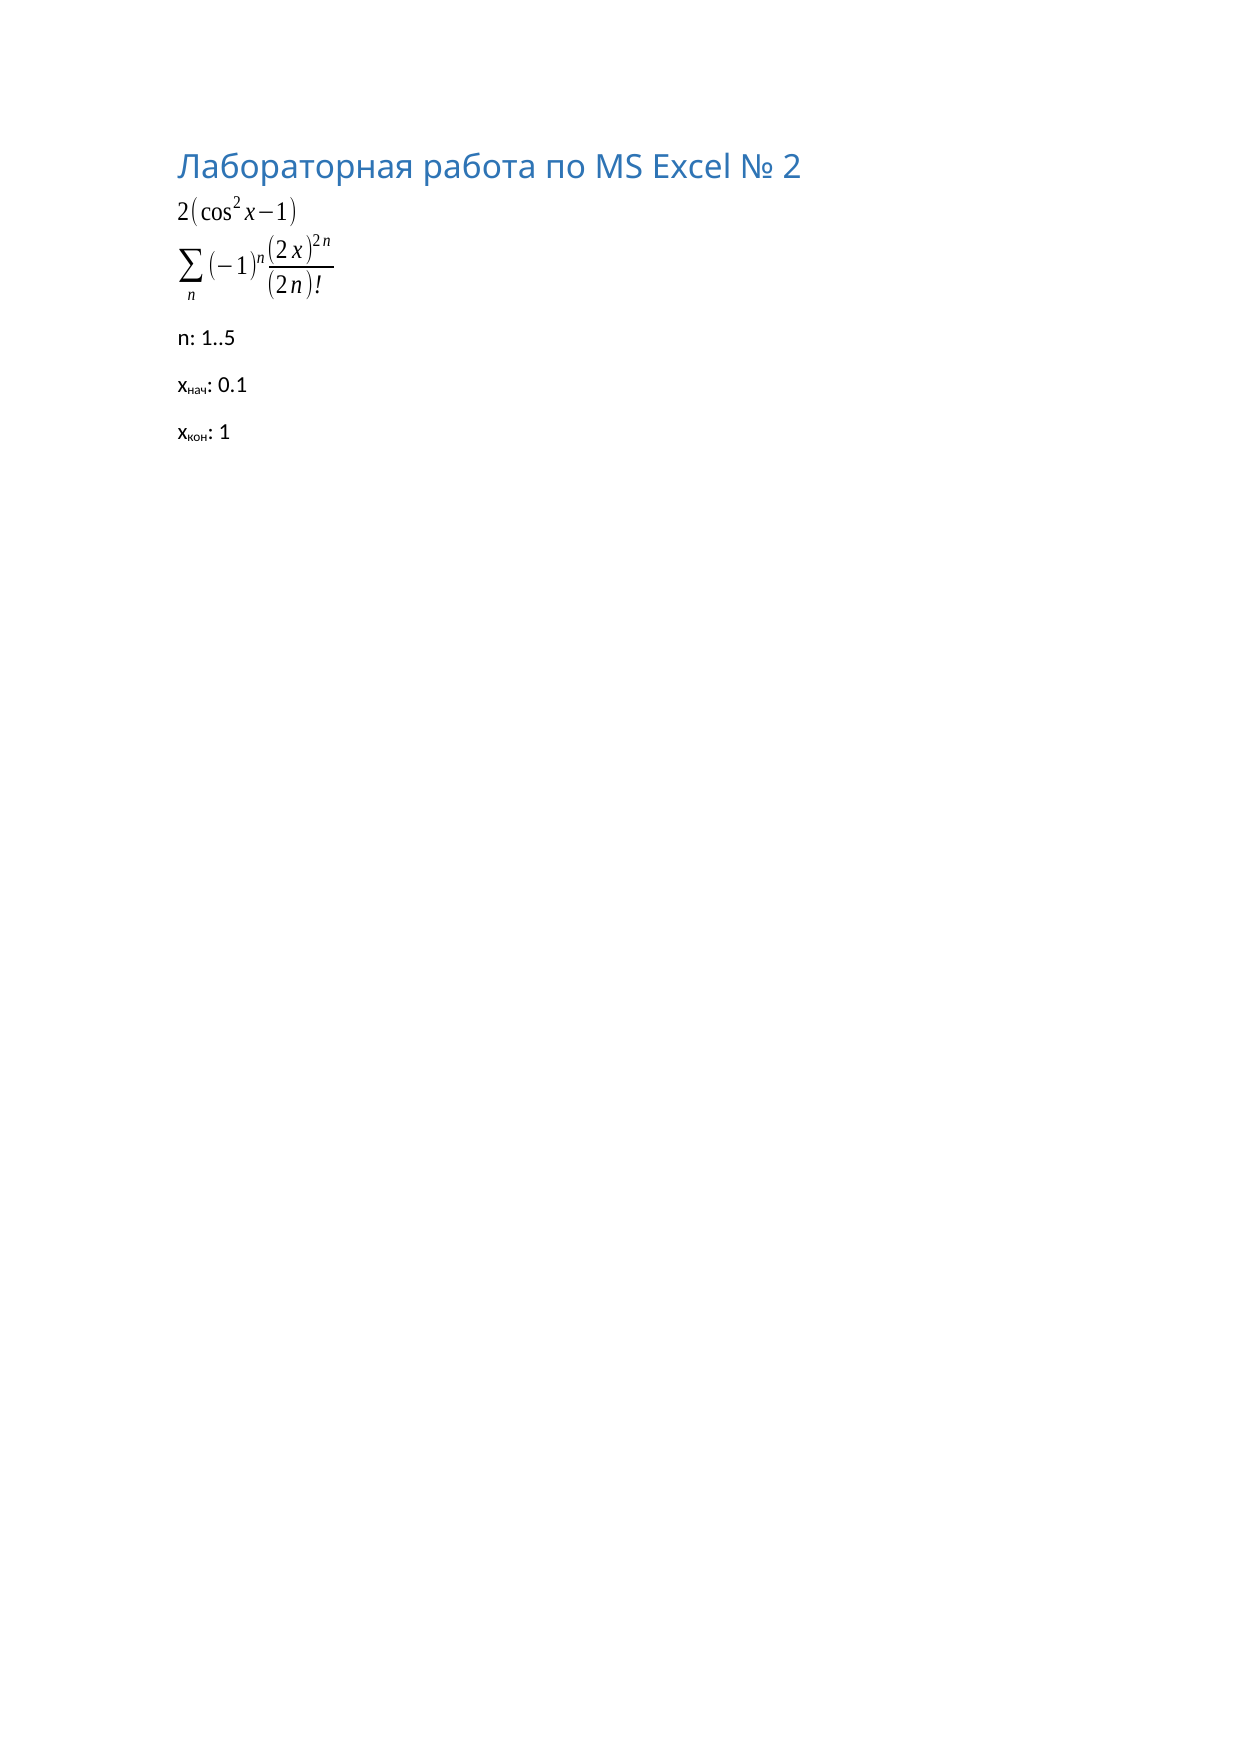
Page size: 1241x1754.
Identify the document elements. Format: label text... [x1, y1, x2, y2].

text n: 1..5 [177, 323, 1152, 351]
text xнач: 0.1 [177, 370, 1152, 398]
text xкон: 1 [177, 417, 1152, 445]
subtitle Лабораторная работа по MS Excel № 2 [177, 143, 1152, 188]
